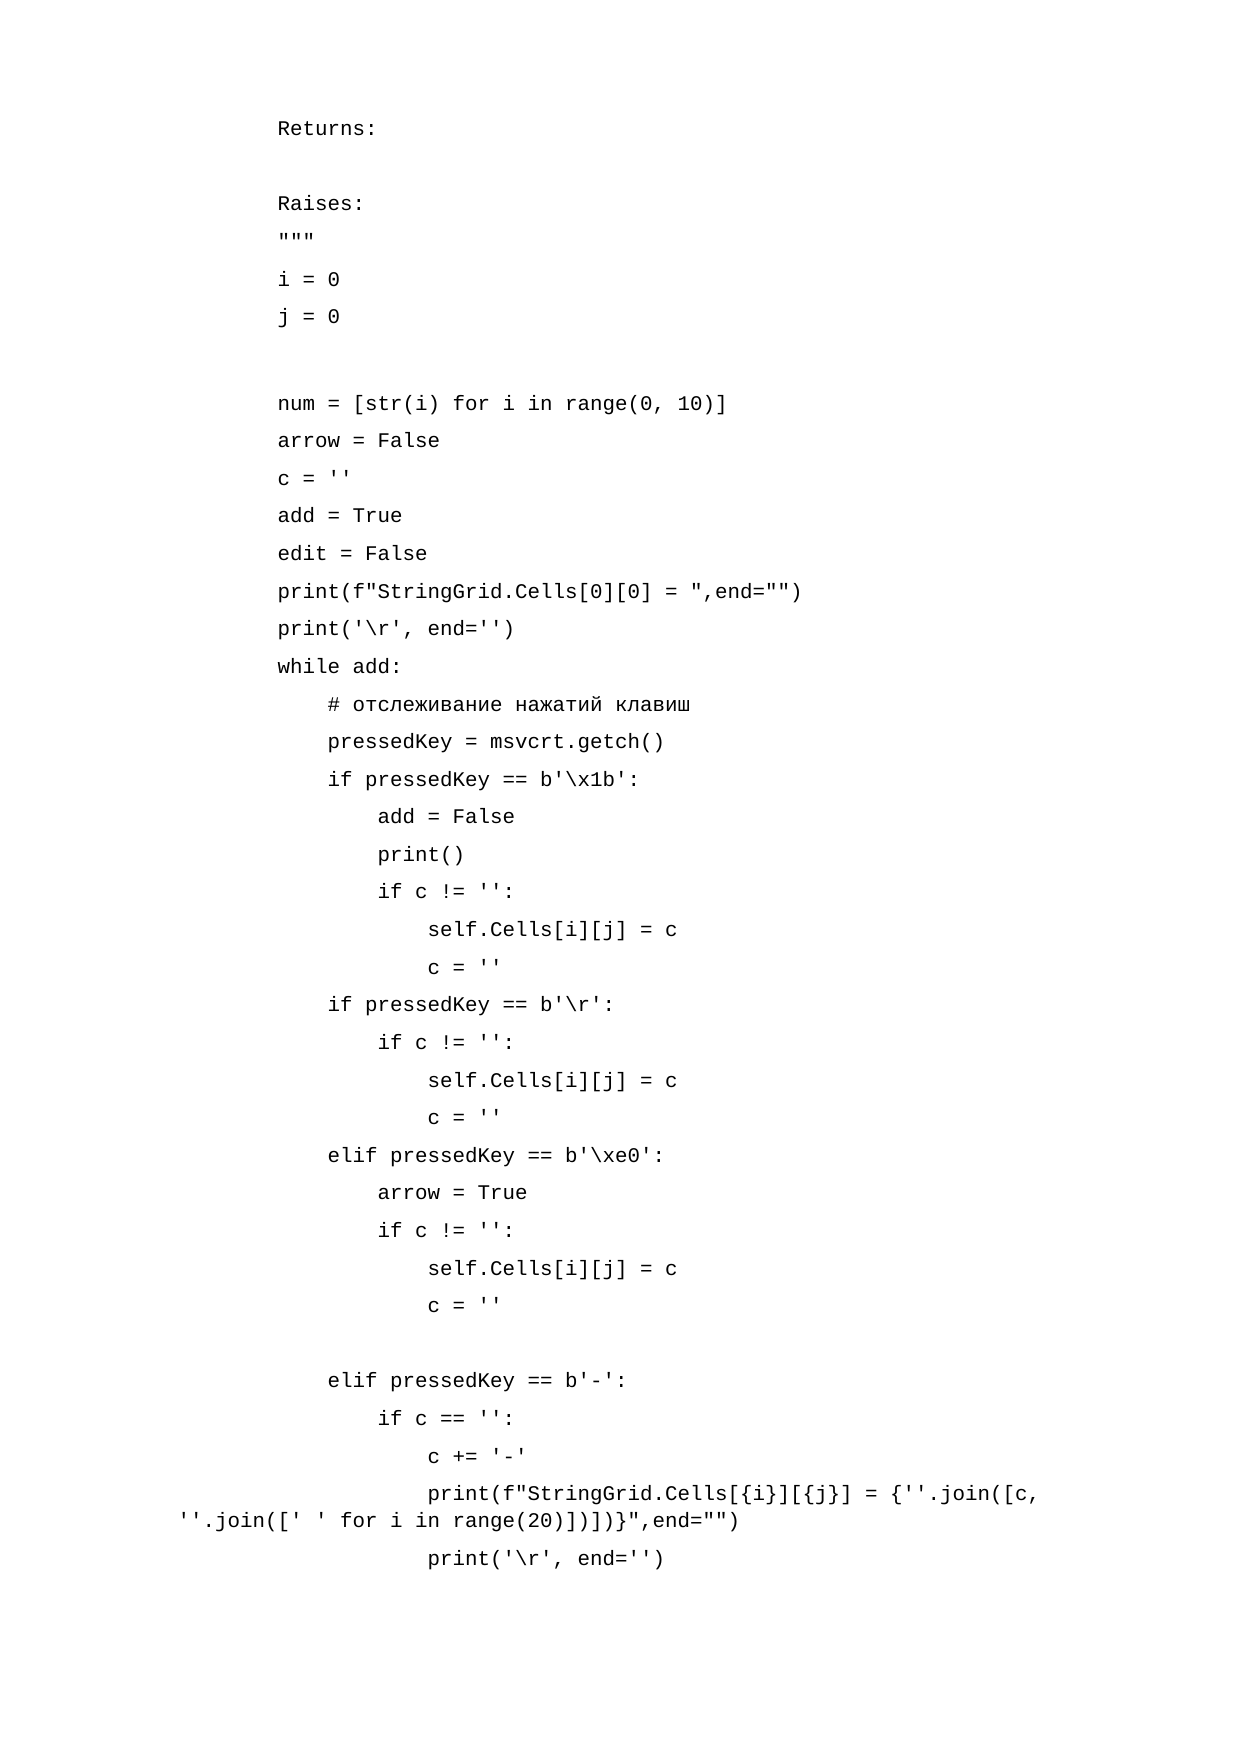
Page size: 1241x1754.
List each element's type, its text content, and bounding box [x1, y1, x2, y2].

text elif pressedKey == b'-': [177, 1370, 1152, 1394]
text j = 0 [177, 306, 1152, 330]
text i = 0 [177, 268, 1152, 292]
text add = False [177, 806, 1152, 830]
text print('\r', end='') [177, 1548, 1152, 1572]
text c = '' [177, 1295, 1152, 1319]
text print('\r', end='') [177, 618, 1152, 642]
text if c != '': [177, 1220, 1152, 1244]
text if pressedKey == b'\x1b': [177, 769, 1152, 792]
text add = True [177, 506, 1152, 529]
text if c != '': [177, 1032, 1152, 1056]
text self.Cells[i][j] = c [177, 1069, 1152, 1093]
text Returns: [177, 118, 1152, 142]
text while add: [177, 656, 1152, 679]
text c = '' [177, 957, 1152, 980]
text print() [177, 844, 1152, 868]
text arrow = False [177, 430, 1152, 454]
text c = '' [177, 1107, 1152, 1131]
text if c != '': [177, 882, 1152, 905]
text num = [str(i) for i in range(0, 10)] [177, 393, 1152, 416]
text edit = False [177, 543, 1152, 567]
text self.Cells[i][j] = c [177, 1258, 1152, 1281]
text c = '' [177, 468, 1152, 492]
text """ [177, 231, 1152, 254]
text pressedKey = msvcrt.getch() [177, 731, 1152, 755]
text if pressedKey == b'\r': [177, 994, 1152, 1018]
text arrow = True [177, 1182, 1152, 1206]
text # отслеживание нажатий клавиш [177, 693, 1152, 717]
text self.Cells[i][j] = c [177, 919, 1152, 943]
text print(f"StringGrid.Cells[0][0] = ",end="") [177, 581, 1152, 604]
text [177, 1483, 1152, 1534]
text elif pressedKey == b'\xe0': [177, 1145, 1152, 1168]
text if c == '': [177, 1408, 1152, 1432]
text c += '-' [177, 1446, 1152, 1469]
text Raises: [177, 193, 1152, 217]
